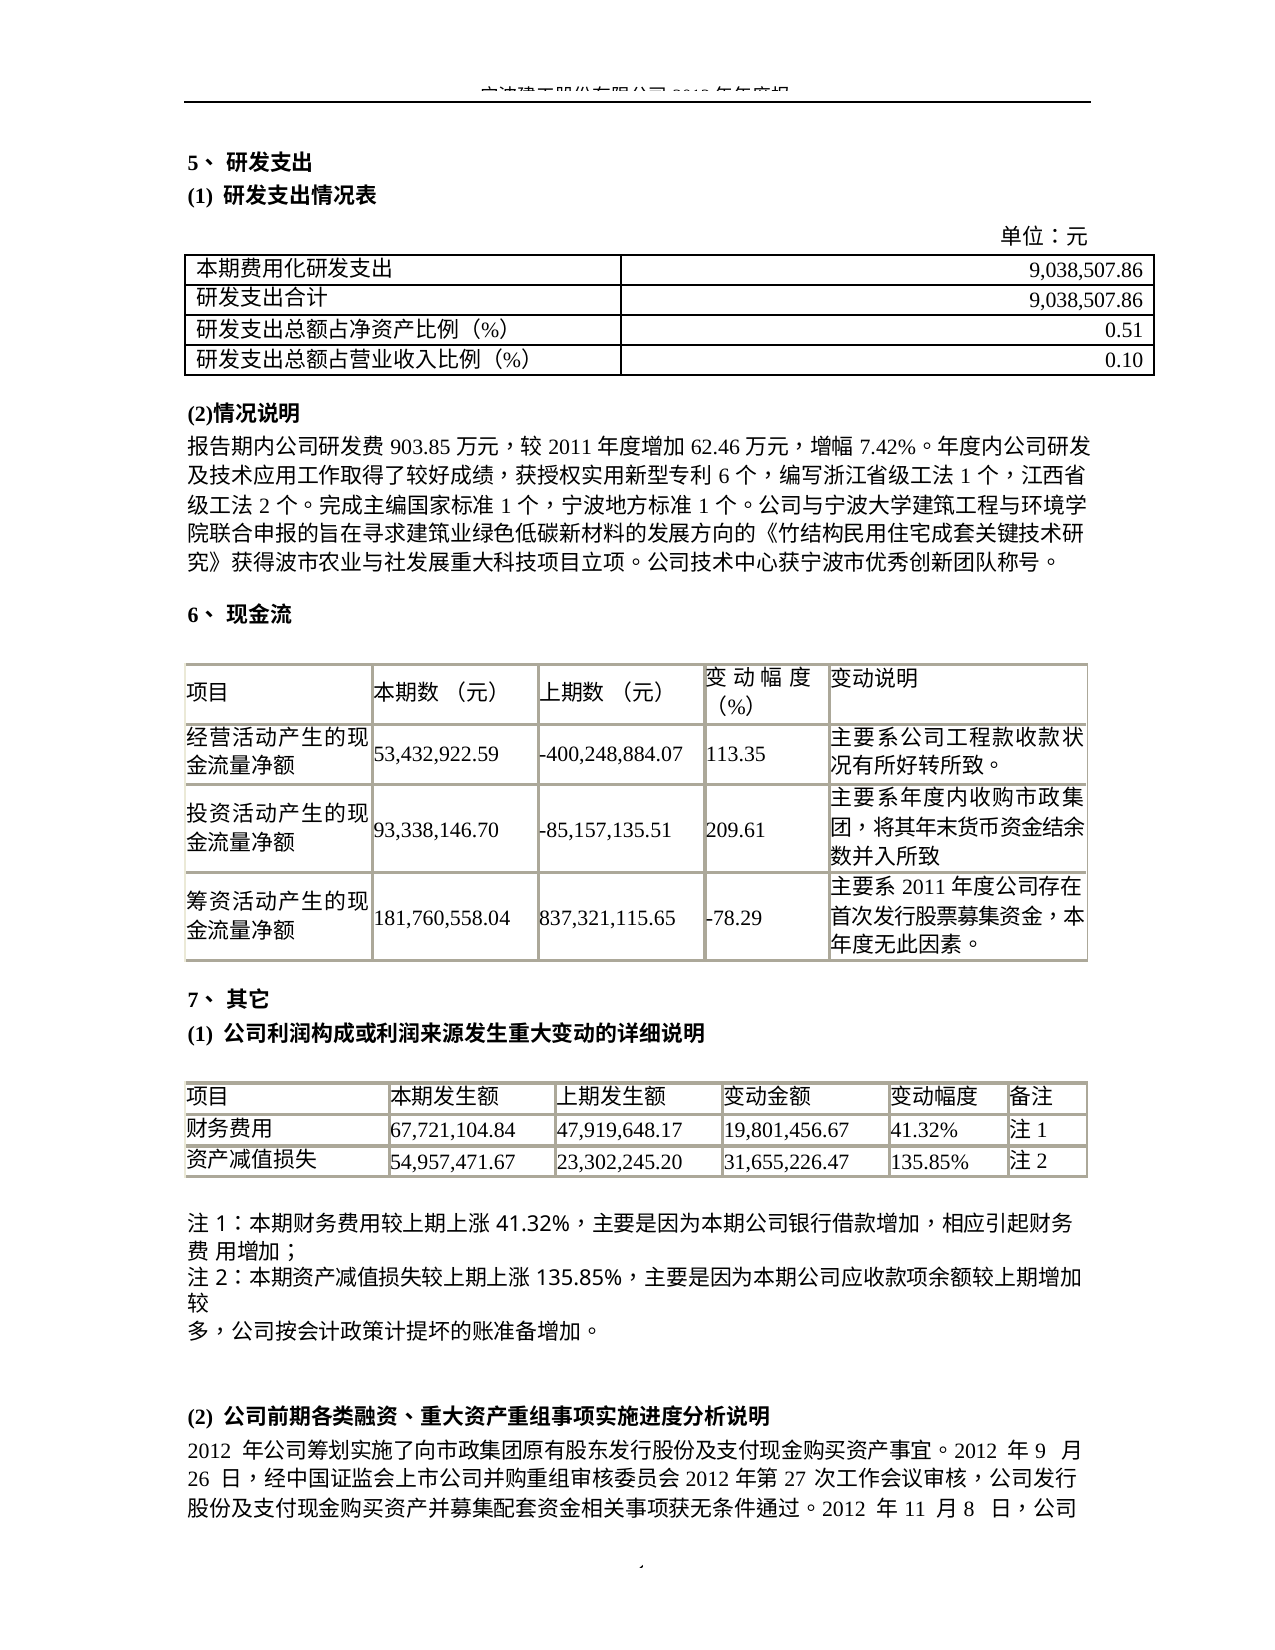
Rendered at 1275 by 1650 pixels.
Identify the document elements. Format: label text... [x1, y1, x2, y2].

text 7、 其它 [187, 984, 508, 1014]
subtitle (2) 公司前期各类融资、重大资产重组事项实施进度分析说明 [187, 1401, 1099, 1431]
table_header 上期发生额 [557, 1085, 721, 1113]
table_cell 837,321,115.65 [540, 874, 703, 959]
table_cell 181,760,558.04 [374, 874, 537, 959]
table_cell 资产减值损失 [186, 1148, 388, 1175]
table_cell 54,957,471.67 [391, 1148, 554, 1175]
text 股份及支付现金购买资产并募集配套资金相关事项获无条件通过。2012 年 11 月 8 日，公司 [187, 1493, 1099, 1522]
table_header 变动金额 [724, 1085, 888, 1113]
table_cell 113.35 [707, 726, 828, 782]
table_cell 135.85% [891, 1148, 1007, 1175]
table_cell 主要系年度内收购市政集 团，将其年末货币资金结余 数并入所致 [831, 783, 1087, 871]
table_cell 研发支出总额占营业收入比例（%） [186, 346, 620, 374]
text (1) 公司利润构成或利润来源发生重大变动的详细说明 [187, 1018, 724, 1048]
table_cell -85,157,135.51 [540, 786, 703, 871]
table_cell 经营活动产生的现 金流量净额 [186, 726, 371, 782]
table_cell 47,919,648.17 [557, 1116, 721, 1144]
table_cell 研发支出合计 [186, 286, 620, 314]
text (1) 研发支出情况表 [187, 181, 379, 210]
text 注 1：本期财务费用较上期上涨 41.32%，主要是因为本期公司银行借款增加，相应引起财务费 用增加； [187, 1208, 1086, 1265]
text 报告期内公司研发费 903.85 万元，较 2011 年度增加 62.46 万元，增幅 7.42%。年度内公司研发 [187, 431, 1169, 461]
text 级工法 2 个。完成主编国家标准 1 个，宁波地方标准 1 个。公司与宁波大学建筑工程与环境学 院联合申报的旨在寻求建筑业绿色低碳新材料的发展方向的《竹结构民用住宅成套关键技术研 究》获得波市农业与社发展重大科技项目立项。公司技术中心获宁波市优秀创新团队称号。 [187, 491, 1088, 576]
table_header 变动说明 [831, 666, 1087, 723]
table_header 本期发生额 [391, 1085, 554, 1113]
table_cell -78.29 [707, 874, 828, 959]
table_header 变 动 幅 度 （%） [707, 666, 828, 723]
text 26 日，经中国证监会上市公司并购重组审核委员会 2012 年第 27 次工作会议审核，公司发行 [187, 1464, 1099, 1493]
table_header 上期数 （元） [540, 666, 703, 723]
subtitle 5、 研发支出 [187, 147, 379, 177]
table_cell 财务费用 [186, 1116, 388, 1144]
table_cell 23,302,245.20 [557, 1148, 721, 1175]
table_cell 31,655,226.47 [724, 1148, 888, 1175]
table_header 变动幅度 [891, 1085, 1007, 1113]
text 单位：元 [1000, 221, 1169, 251]
table_cell -400,248,884.07 [540, 726, 703, 782]
table_header 项目 [186, 1085, 388, 1113]
subtitle 6、 现金流 [187, 599, 1169, 629]
table_header 9,038,507.86 [622, 256, 1153, 284]
table_cell 53,432,922.59 [374, 726, 537, 782]
table_cell 209.61 [707, 786, 828, 871]
table_cell 主要系公司工程款收款状 况有所好转所致。 [831, 723, 1087, 782]
table_header 备注 [1010, 1085, 1086, 1113]
table_cell 67,721,104.84 [391, 1116, 554, 1144]
text 多，公司按会计政策计提坏的账准备增加。 [187, 1317, 724, 1345]
table_cell 注 2 [1010, 1148, 1086, 1175]
table_cell 投资活动产生的现 金流量净额 [186, 786, 371, 871]
table_cell 注 1 [1010, 1116, 1086, 1144]
text 及技术应用工作取得了较好成绩，获授权实用新型专利 6 个，编写浙江省级工法 1 个，江西省 [187, 461, 1169, 489]
text 注 2：本期资产减值损失较上期上涨 135.85%，主要是因为本期公司应收款项余额较上期增加较 [187, 1265, 1099, 1317]
subtitle (2)情况说明 [187, 398, 1169, 428]
table_header 本期数 （元） [374, 666, 537, 723]
table_cell 0.51 [622, 316, 1153, 344]
table_cell 9,038,507.86 [622, 286, 1153, 314]
table_header 项目 [186, 666, 371, 723]
table_cell 93,338,146.70 [374, 786, 537, 871]
table_cell 研发支出总额占净资产比例（%） [186, 316, 620, 344]
table_cell 19,801,456.67 [724, 1116, 888, 1144]
table_cell 0.10 [622, 346, 1153, 374]
text 2012 年公司筹划实施了向市政集团原有股东发行股份及支付现金购买资产事宜。2012 年 9 月 [187, 1435, 1099, 1464]
table_header 本期费用化研发支出 [186, 256, 620, 284]
table_cell 41.32% [891, 1116, 1007, 1144]
table_cell 主要系 2011 年度公司存在 首次发行股票募集资金，本 年度无此因素。 [831, 871, 1087, 959]
table_cell 筹资活动产生的现 金流量净额 [186, 874, 371, 959]
